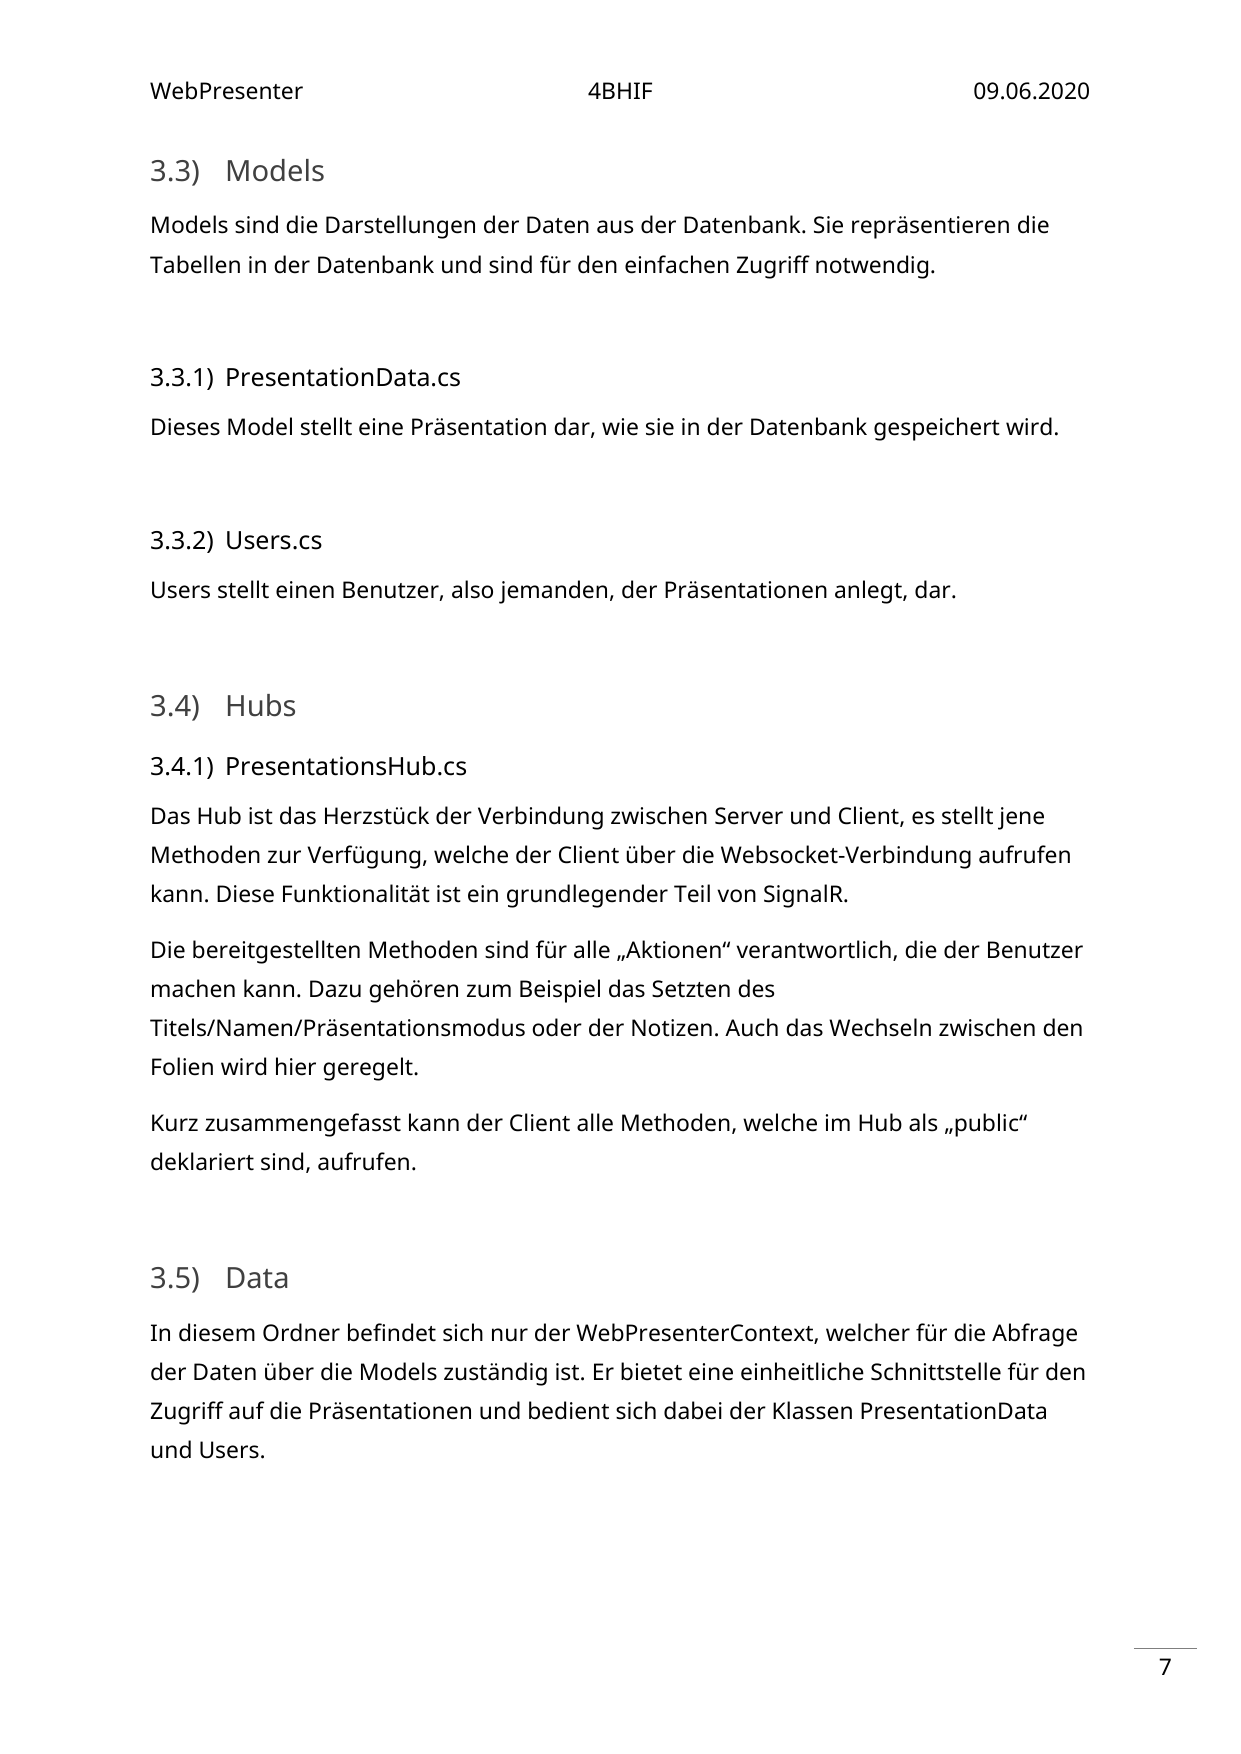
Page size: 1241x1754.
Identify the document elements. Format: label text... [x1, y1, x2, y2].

text Models sind die Darstellungen der Daten aus der Datenbank. Sie repräsentieren die Tabellen in der Datenbank und sind für den einfachen Zugriff notwendig. [150, 209, 1090, 280]
text Die bereitgestellten Methoden sind für alle „Aktionen“ verantwortlich, die der Benutzer machen kann. Dazu gehören zum Beispiel das Setzten des Titels/Namen/Präsentationsmodus oder der Notizen. Auch das Wechseln zwischen den Folien wird hier geregelt. [150, 933, 1090, 1082]
subtitle 3.4) Hubs [150, 685, 1090, 725]
text Dieses Model stellt eine Präsentation dar, wie sie in der Datenbank gespeichert wird. [150, 411, 1090, 442]
text In diesem Ordner befindet sich nur der WebPresenterContext, welcher für die Abfrage der Daten über die Models zuständig ist. Er bietet eine einheitliche Schnittstelle für den Zugriff auf die Präsentationen und bedient sich dabei der Klassen PresentationData und Users. [150, 1316, 1090, 1465]
subtitle 3.3.2) Users.cs [150, 522, 1090, 557]
text Das Hub ist das Herzstück der Verbindung zwischen Server und Client, es stellt jene Methoden zur Verfügung, welche der Client über die Websocket-Verbindung aufrufen kann. Diese Funktionalität ist ein grundlegender Teil von SignalR. [150, 800, 1090, 909]
subtitle 3.3) Models [150, 150, 1090, 190]
subtitle 3.4.1) PresentationsHub.cs [150, 749, 1090, 783]
text Kurz zusammengefasst kann der Client alle Methoden, welche im Hub als „public“ deklariert sind, aufrufen. [150, 1106, 1090, 1177]
text Users stellt einen Benutzer, also jemanden, der Präsentationen anlegt, dar. [150, 573, 1090, 605]
subtitle 3.3.1) PresentationData.cs [150, 360, 1090, 394]
subtitle 3.5) Data [150, 1257, 1090, 1297]
